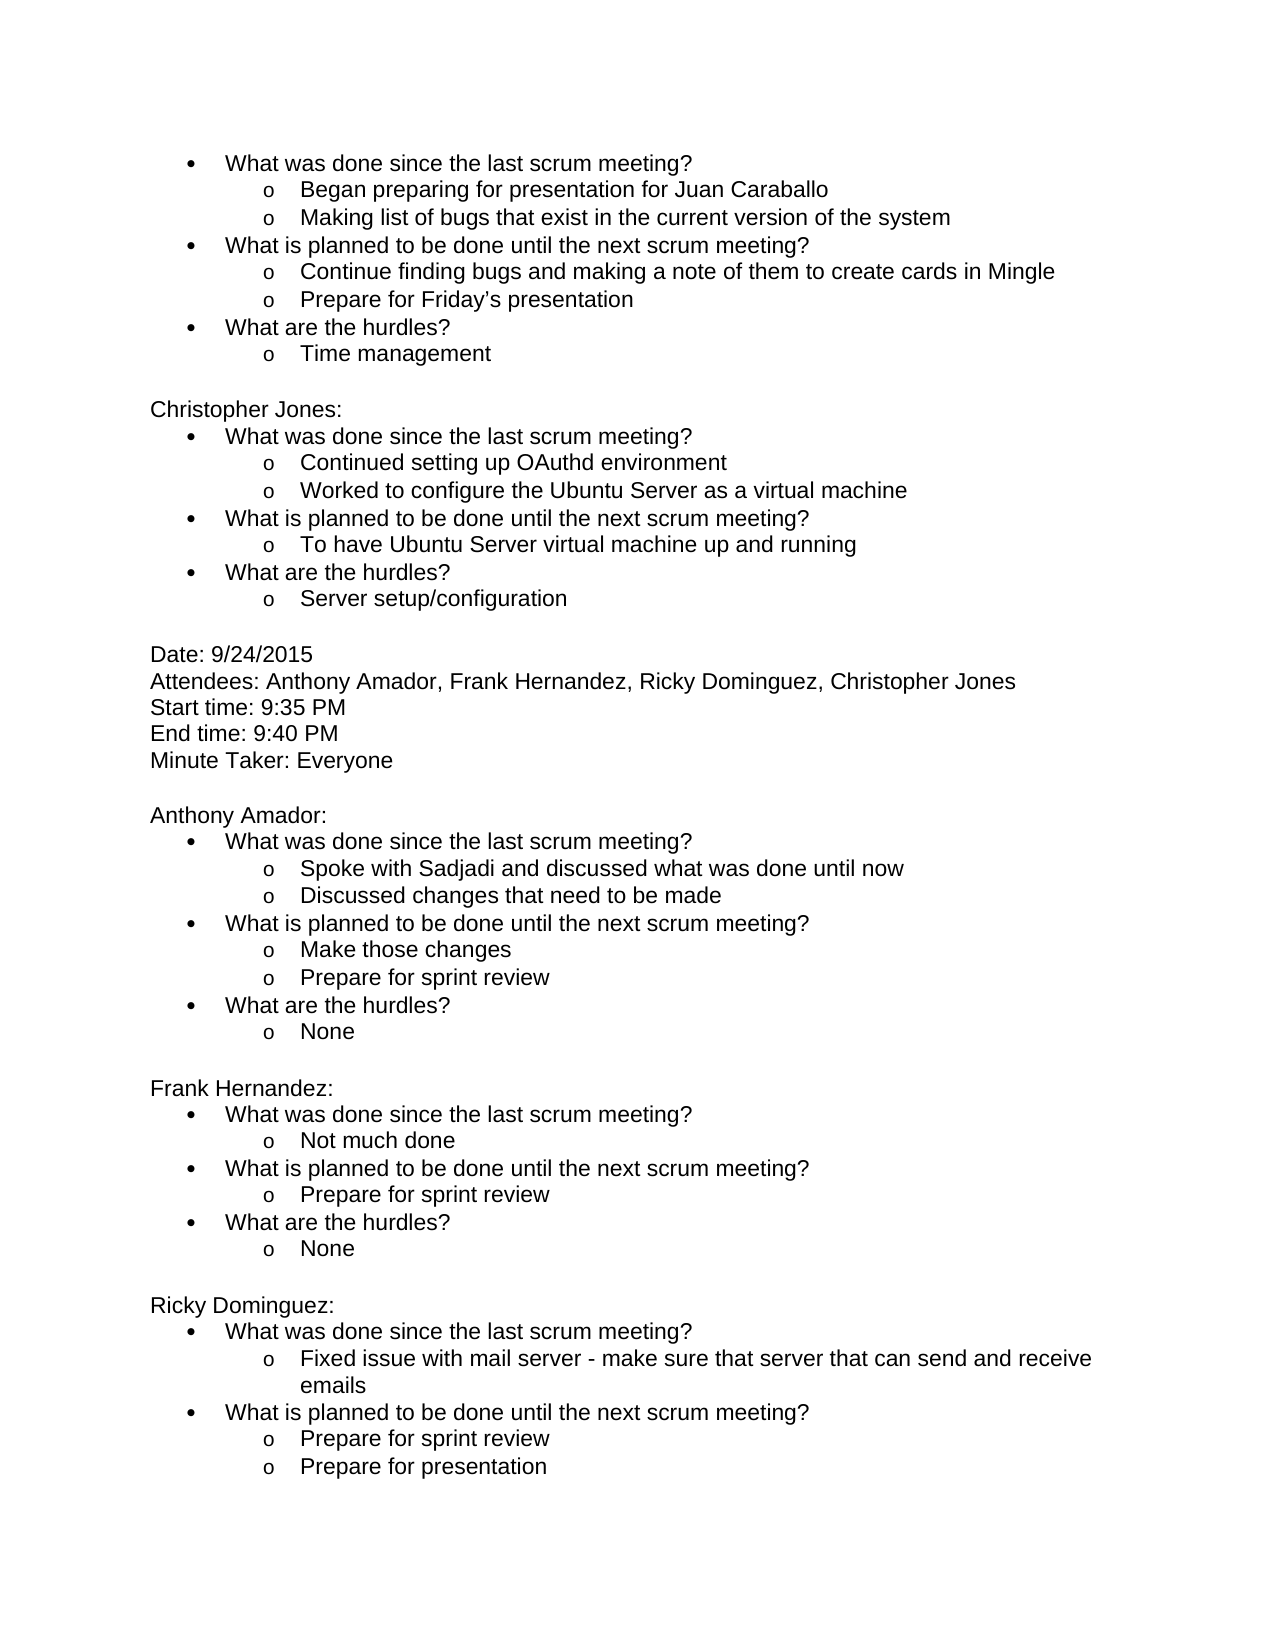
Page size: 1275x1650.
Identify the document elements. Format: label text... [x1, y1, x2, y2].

list What was done since the last scrum meeting? [187, 150, 1125, 176]
list Prepare for sprint review [262, 964, 1125, 992]
list Prepare for sprint review [262, 1425, 1125, 1453]
list None [262, 1018, 1125, 1046]
list Continue finding bugs and making a note of them to create cards in Mingle [262, 258, 1125, 286]
list Make those changes [262, 936, 1125, 964]
text Date: 9/24/2015 [150, 641, 1125, 668]
text Minute Taker: Everyone [150, 747, 1125, 773]
list What was done since the last scrum meeting? [187, 1101, 1125, 1127]
list Server setup/configuration [262, 585, 1125, 613]
list Continued setting up OAuthd environment [262, 449, 1125, 477]
list Making list of bugs that exist in the current version of the system [262, 204, 1125, 232]
text Christopher Jones: [150, 396, 1125, 423]
text Frank Hernandez: [150, 1074, 1125, 1101]
list Prepare for presentation [262, 1453, 1125, 1480]
list What was done since the last scrum meeting? [187, 1318, 1125, 1344]
list What was done since the last scrum meeting? [187, 423, 1125, 449]
list Prepare for Friday’s presentation [262, 286, 1125, 313]
text Ricky Dominguez: [150, 1292, 1125, 1318]
list What are the hurdles? [187, 313, 1125, 340]
text Attendees: Anthony Amador, Frank Hernandez, Ricky Dominguez, Christopher Jones [150, 668, 1125, 694]
list What is planned to be done until the next scrum meeting? [187, 504, 1125, 531]
text Anthony Amador: [150, 802, 1125, 828]
list Not much done [262, 1127, 1125, 1155]
list What are the hurdles? [187, 558, 1125, 585]
list Discussed changes that need to be made [262, 882, 1125, 910]
list Fixed issue with mail server - make sure that server that can send and receive emails [262, 1344, 1125, 1399]
list What are the hurdles? [187, 992, 1125, 1018]
list Worked to configure the Ubuntu Server as a virtual machine [262, 477, 1125, 504]
list What is planned to be done until the next scrum meeting? [187, 1155, 1125, 1181]
list What is planned to be done until the next scrum meeting? [187, 232, 1125, 258]
list None [262, 1235, 1125, 1263]
list Began preparing for presentation for Juan Caraballo [262, 176, 1125, 204]
list Spoke with Sadjadi and discussed what was done until now [262, 854, 1125, 882]
list To have Ubuntu Server virtual machine up and running [262, 531, 1125, 558]
list What are the hurdles? [187, 1209, 1125, 1235]
text End time: 9:40 PM [150, 720, 1125, 747]
list What is planned to be done until the next scrum meeting? [187, 1399, 1125, 1425]
list What is planned to be done until the next scrum meeting? [187, 910, 1125, 936]
list What was done since the last scrum meeting? [187, 828, 1125, 854]
list Prepare for sprint review [262, 1181, 1125, 1209]
text Start time: 9:35 PM [150, 694, 1125, 720]
list Time management [262, 340, 1125, 368]
